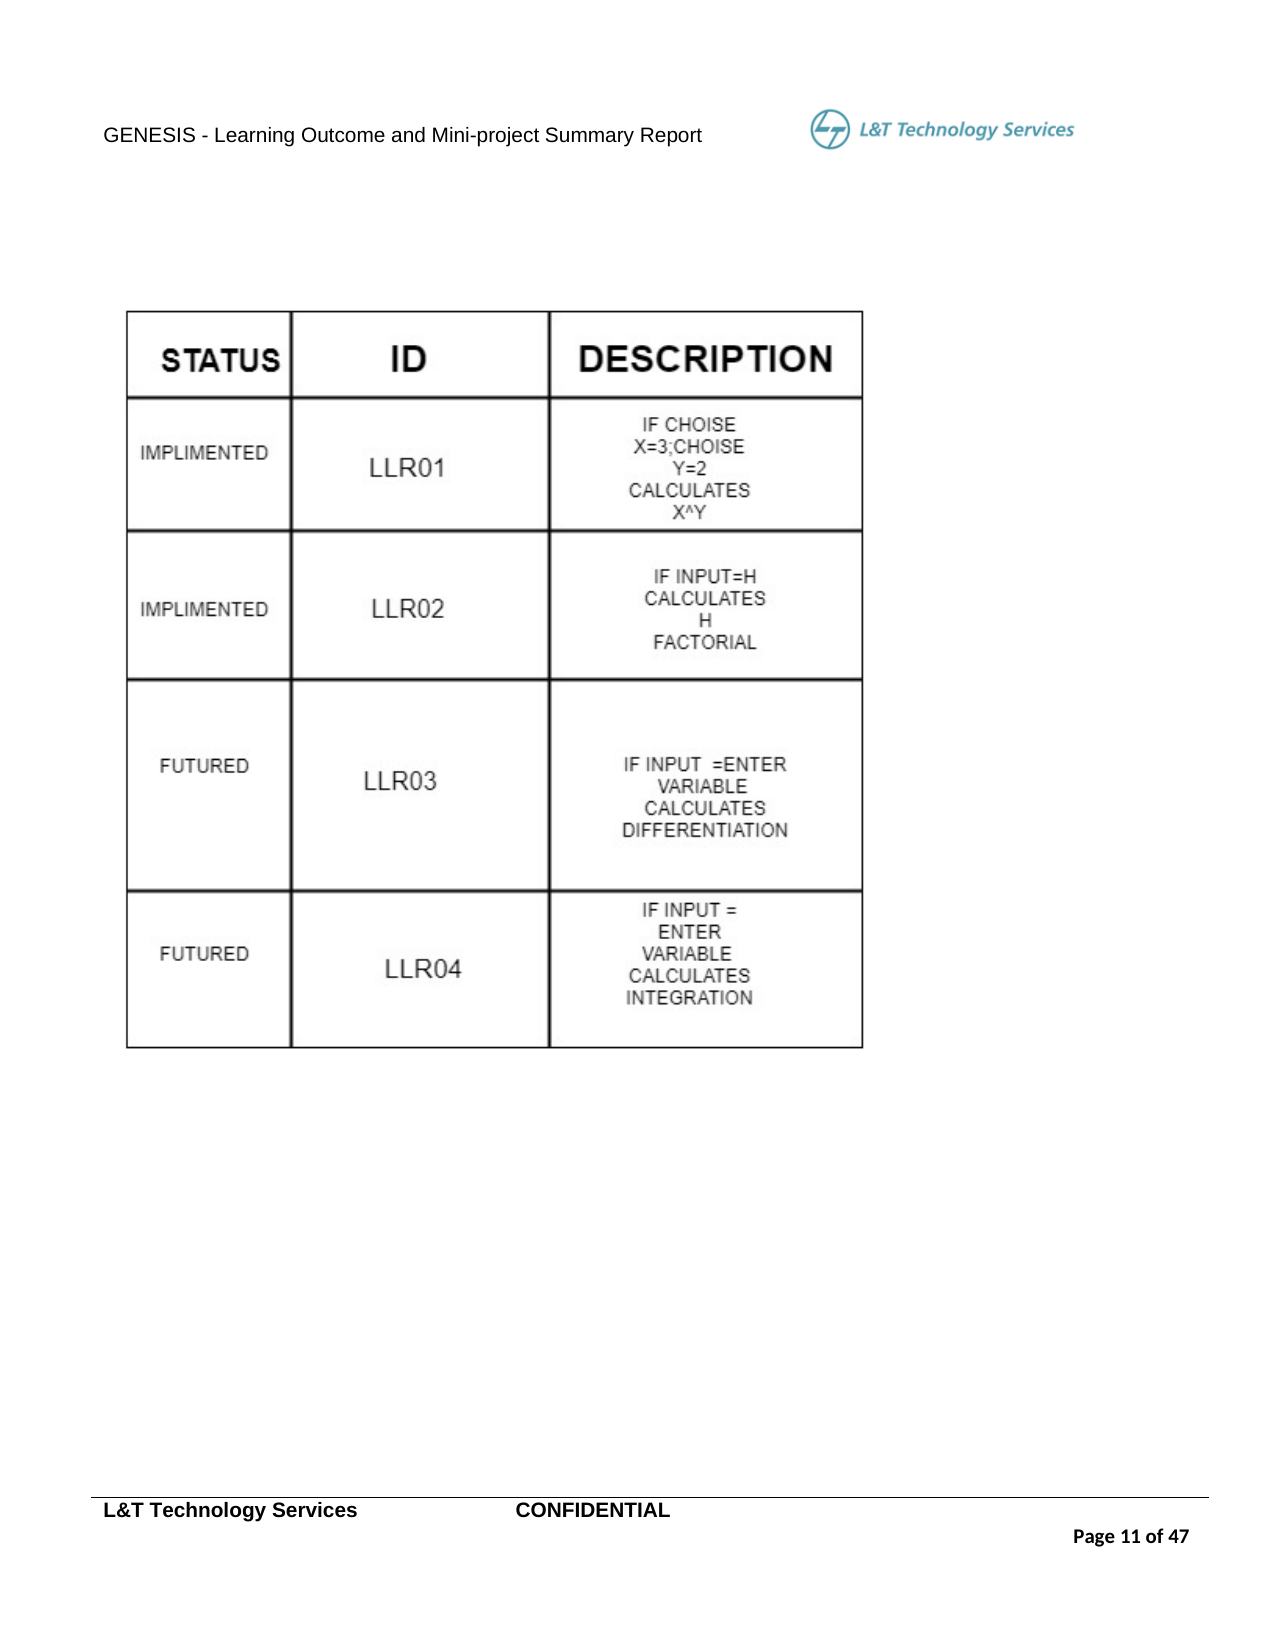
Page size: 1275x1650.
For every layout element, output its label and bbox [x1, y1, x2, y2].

picture [808, 98, 1075, 162]
picture [103, 297, 890, 1069]
